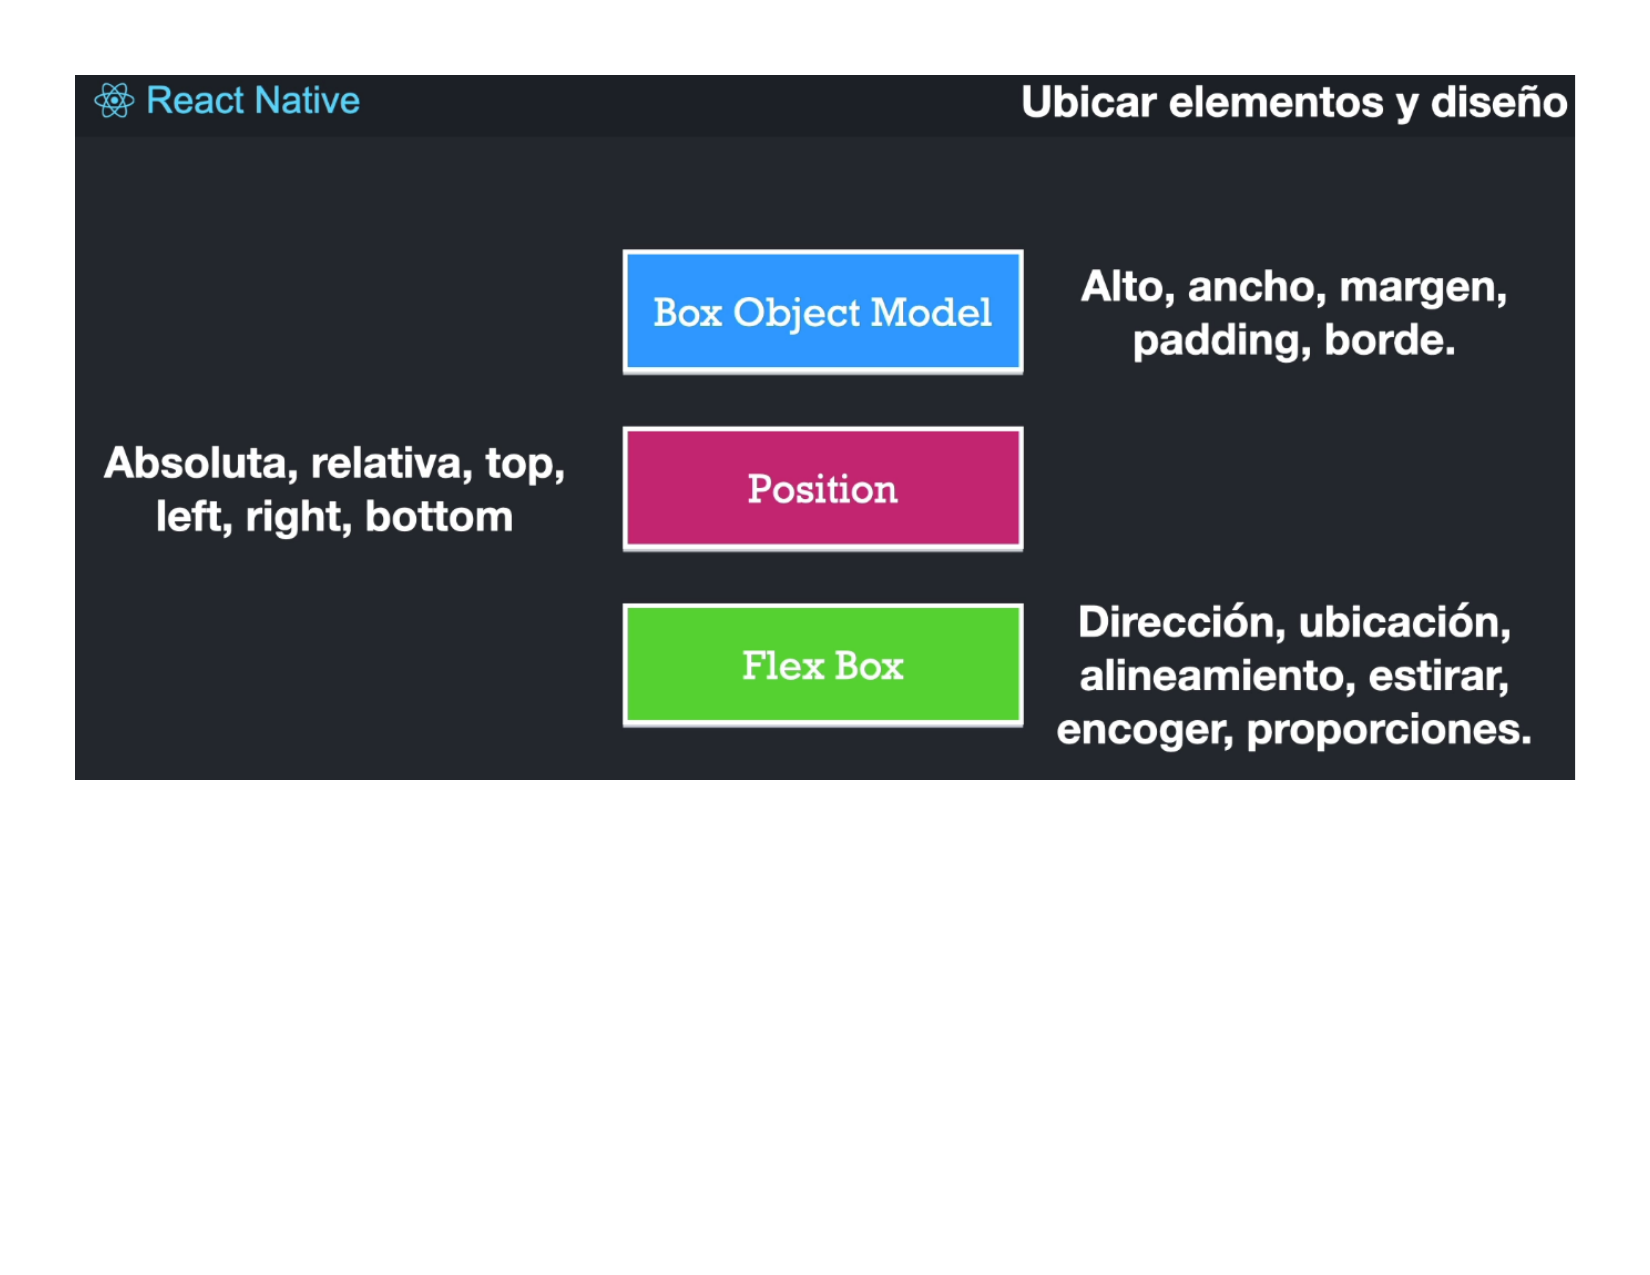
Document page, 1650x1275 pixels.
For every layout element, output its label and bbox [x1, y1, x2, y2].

picture [75, 75, 1575, 780]
